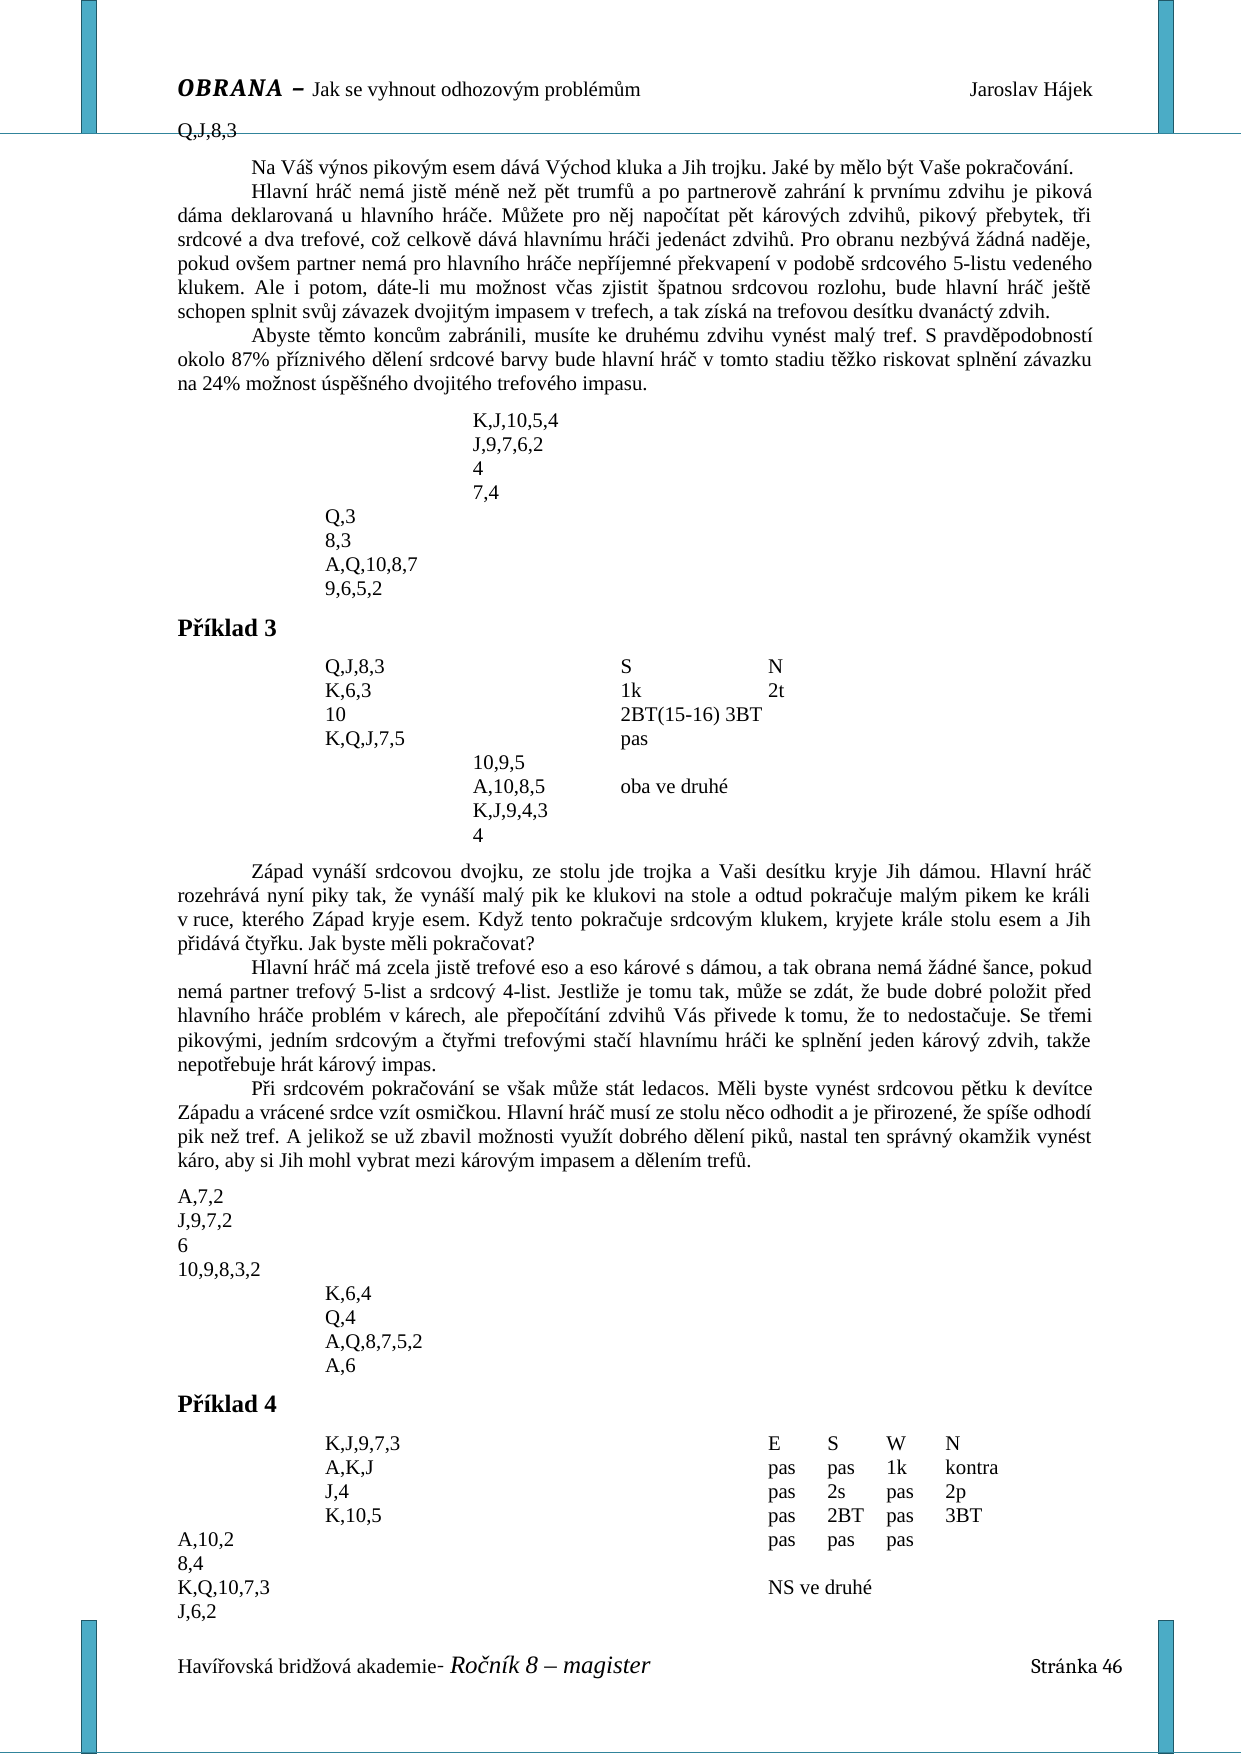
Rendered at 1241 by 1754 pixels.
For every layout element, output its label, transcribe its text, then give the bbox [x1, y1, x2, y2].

text 10,9,8,3,2 [177, 1257, 1092, 1281]
text 9,6,5,2 [177, 576, 1092, 600]
text Q,J,8,3 S N [177, 654, 1092, 678]
text 4 [177, 822, 1092, 847]
text J,6,2 [177, 1599, 1092, 1623]
text 8,4 [177, 1551, 1092, 1575]
text A,10,2 pas pas pas [177, 1527, 1092, 1551]
text 8,3 [177, 528, 1092, 552]
text K,6,4 [177, 1281, 1092, 1305]
text K,J,9,7,3 E S W N [177, 1431, 1092, 1455]
text 4 [177, 456, 1092, 480]
text Q,J,8,3 [177, 118, 1092, 142]
text 6 [177, 1232, 1092, 1257]
text Q,3 [177, 504, 1092, 528]
text 10,9,5 [177, 750, 1092, 774]
text Hlavní hráč má zcela jistě trefové eso a eso kárové s dámou, a tak obrana nemá žádné šance, pokud nemá partner trefový 5-list a srdcový 4-list. Jestliže je tomu tak, může se zdát, že bude dobré položit před hlavního hráče problém v kárech, ale přepočítání zdvihů Vás přivede k tomu, že to nedostačuje. Se třemi pikovými, jedním srdcovým a čtyřmi trefovými stačí hlavnímu hráči ke splnění jeden kárový zdvih, takže nepotřebuje hrát kárový impas. [177, 955, 1092, 1076]
text Západ vynáší srdcovou dvojku, ze stolu jde trojka a Vaši desítku kryje Jih dámou. Hlavní hráč rozehrává nyní piky tak, že vynáší malý pik ke klukovi na stole a odtud pokračuje malým pikem ke králi v ruce, kterého Západ kryje esem. Když tento pokračuje srdcovým klukem, kryjete krále stolu esem a Jih přidává čtyřku. Jak byste měli pokračovat? [177, 859, 1092, 955]
text Abyste těmto koncům zabránili, musíte ke druhému zdvihu vynést malý tref. S pravděpodobností okolo 87% příznivého dělení srdcové barvy bude hlavní hráč v tomto stadiu těžko riskovat splnění závazku na 24% možnost úspěšného dvojitého trefového impasu. [177, 323, 1092, 395]
text K,10,5 pas 2BT pas 3BT [177, 1503, 1092, 1527]
text A,10,8,5 oba ve druhé [177, 774, 1092, 798]
text A,Q,8,7,5,2 [177, 1329, 1092, 1353]
text A,7,2 [177, 1184, 1092, 1208]
text J,9,7,2 [177, 1208, 1092, 1232]
text A,6 [177, 1353, 1092, 1377]
text 10 2BT(15-16) 3BT [177, 702, 1092, 726]
text J,9,7,6,2 [177, 432, 1092, 456]
text Příklad 4 [177, 1389, 1092, 1418]
text A,K,J pas pas 1k kontra [177, 1455, 1092, 1479]
text Q,4 [177, 1305, 1092, 1329]
text K,J,10,5,4 [177, 408, 1092, 432]
text K,Q,J,7,5 pas [177, 726, 1092, 750]
text 7,4 [177, 480, 1092, 504]
text Při srdcovém pokračování se však může stát ledacos. Měli byste vynést srdcovou pětku k devítce Západu a vrácené srdce vzít osmičkou. Hlavní hráč musí ze stolu něco odhodit a je přirozené, že spíše odhodí pik než tref. A jelikož se už zbavil možnosti využít dobrého dělení piků, nastal ten správný okamžik vynést káro, aby si Jih mohl vybrat mezi károvým impasem a dělením trefů. [177, 1076, 1092, 1172]
text Na Váš výnos pikovým esem dává Východ kluka a Jih trojku. Jaké by mělo být Vaše pokračování. [177, 155, 1092, 179]
text J,4 pas 2s pas 2p [177, 1479, 1092, 1503]
text K,Q,10,7,3 NS ve druhé [177, 1575, 1092, 1599]
text Příklad 3 [177, 613, 1092, 642]
text A,Q,10,8,7 [177, 552, 1092, 576]
text K,J,9,4,3 [177, 798, 1092, 822]
text K,6,3 1k 2t [177, 678, 1092, 702]
text Hlavní hráč nemá jistě méně než pět trumfů a po partnerově zahrání k prvnímu zdvihu je piková dáma deklarovaná u hlavního hráče. Můžete pro něj napočítat pět kárových zdvihů, pikový přebytek, tři srdcové a dva trefové, což celkově dává hlavnímu hráči jedenáct zdvihů. Pro obranu nezbývá žádná naděje, pokud ovšem partner nemá pro hlavního hráče nepříjemné překvapení v podobě srdcového 5-listu vedeného klukem. Ale i potom, dáte-li mu možnost včas zjistit špatnou srdcovou rozlohu, bude hlavní hráč ještě schopen splnit svůj závazek dvojitým impasem v trefech, a tak získá na trefovou desítku dvanáctý zdvih. [177, 179, 1092, 323]
